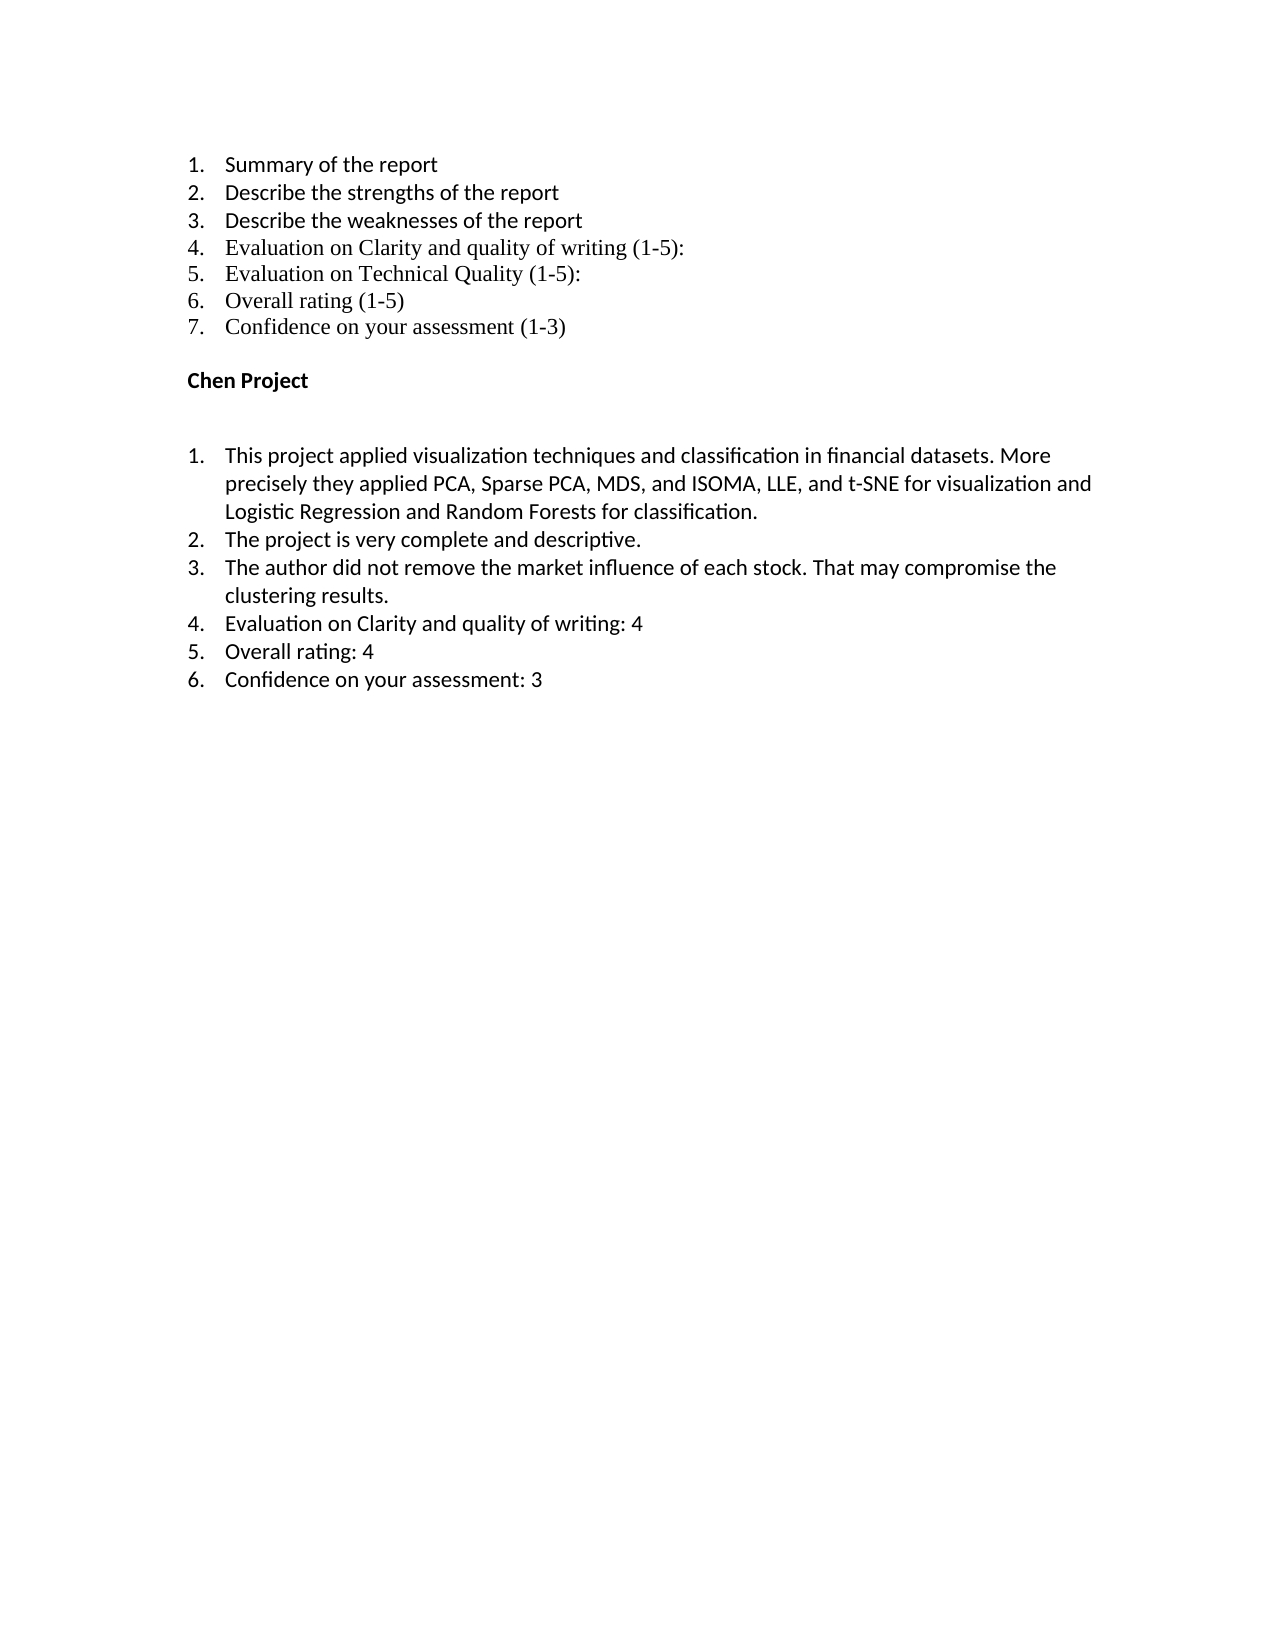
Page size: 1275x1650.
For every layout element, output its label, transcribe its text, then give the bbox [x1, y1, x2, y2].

list Evaluation on Technical Quality (1-5): [187, 260, 1125, 287]
list Describe the strengths of the report [187, 178, 1125, 206]
list Summary of the report [187, 150, 1125, 178]
text Chen Project [187, 366, 1125, 394]
list Confidence on your assessment (1-3) [187, 313, 1125, 339]
list Confidence on your assessment: 3 [187, 665, 1125, 693]
list The author did not remove the market influence of each stock. That may compromise the clustering results. [187, 553, 1125, 609]
list This project applied visualization techniques and classification in financial datasets. More precisely they applied PCA, Sparse PCA, MDS, and ISOMA, LLE, and t-SNE for visualization and Logistic Regression and Random Forests for classification. [187, 441, 1125, 525]
list Describe the weaknesses of the report [187, 206, 1125, 234]
list Overall rating (1-5) [187, 287, 1125, 313]
list The project is very complete and descriptive. [187, 525, 1125, 553]
list Evaluation on Clarity and quality of writing: 4 [187, 609, 1125, 637]
list Overall rating: 4 [187, 637, 1125, 665]
list Evaluation on Clarity and quality of writing (1-5): [187, 234, 1125, 260]
